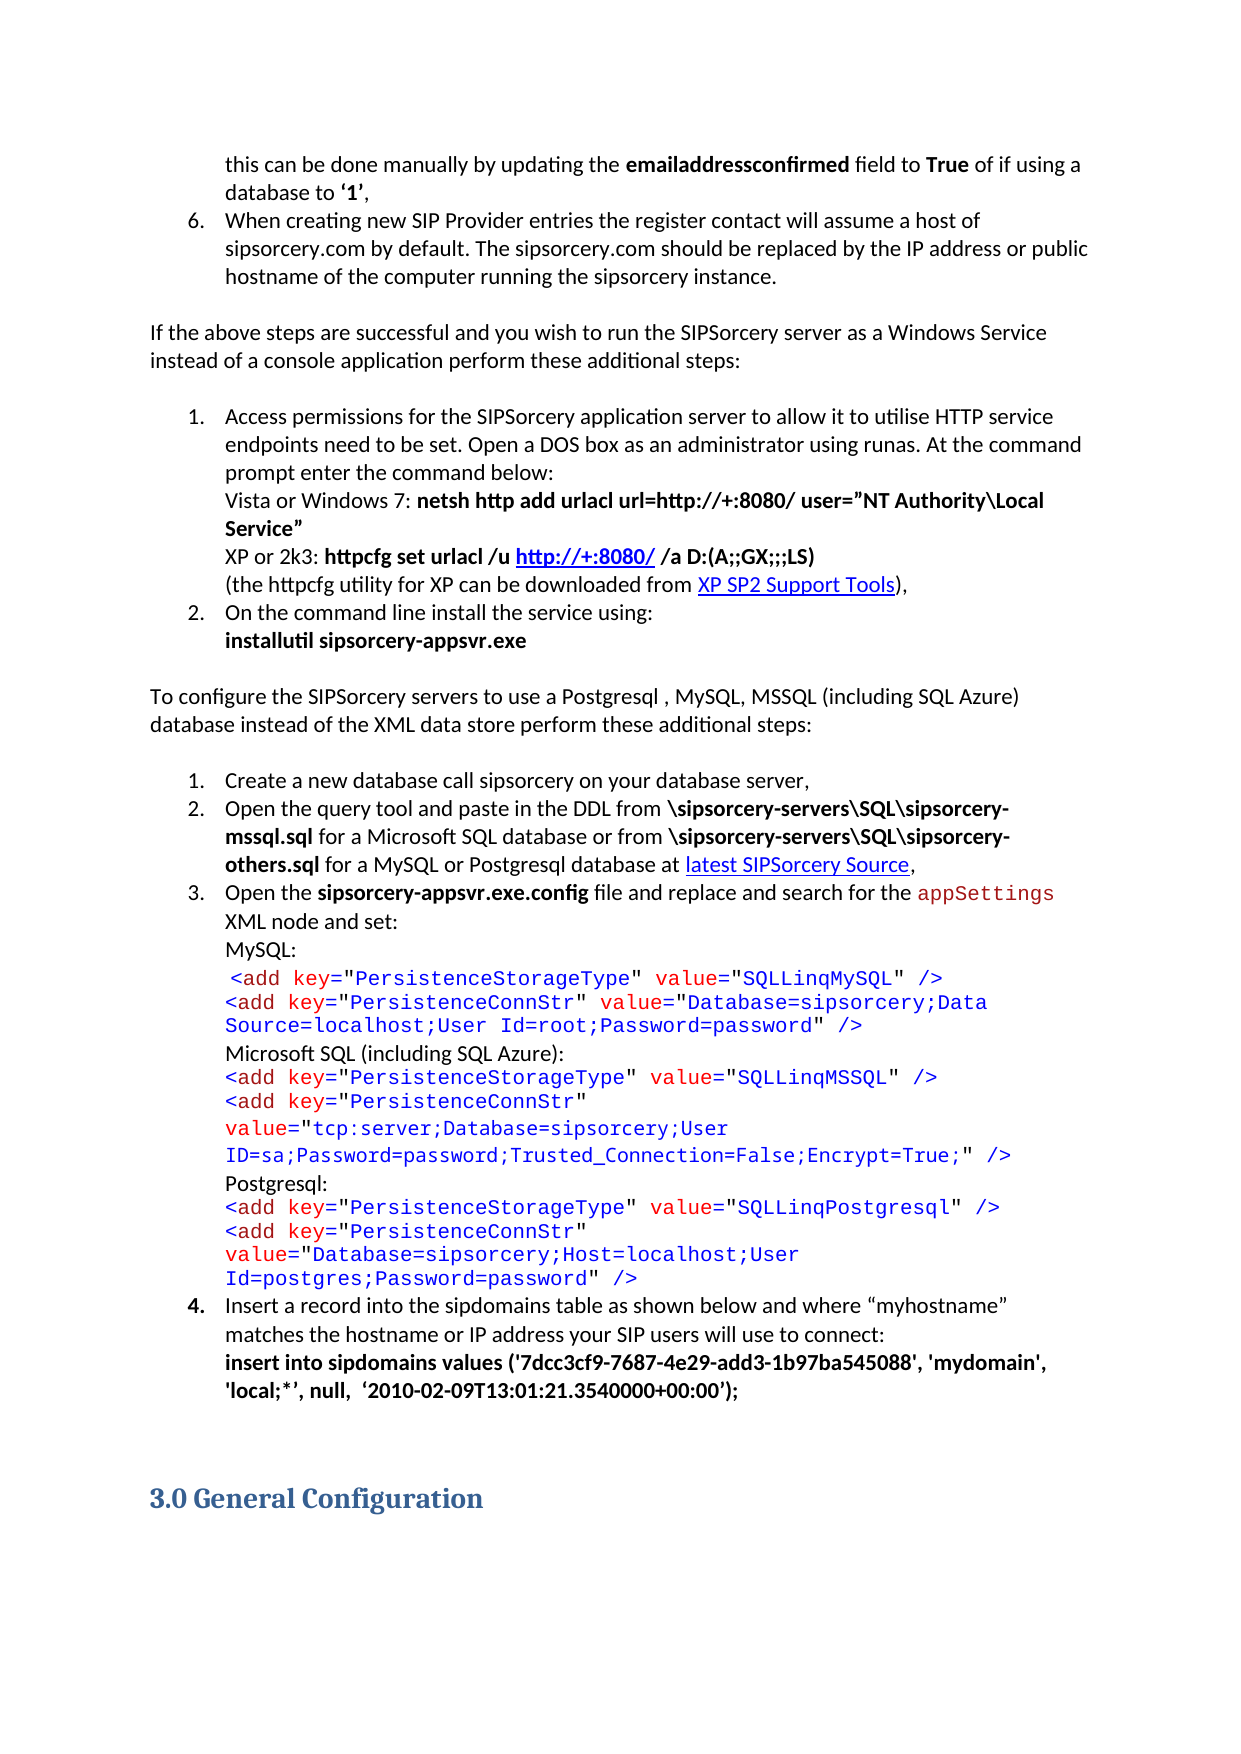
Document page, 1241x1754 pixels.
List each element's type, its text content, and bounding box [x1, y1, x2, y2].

text If the above steps are successful and you wish to run the SIPSorcery server as a Windows Service instead of a console application perform these additional steps: [150, 318, 1090, 374]
list Open the query tool and paste in the DDL from \sipsorcery-servers\SQL\sipsorcery-mssql.sql for a Microsoft SQL database or from \sipsorcery-servers\SQL\sipsorcery-others.sql for a MySQL or Postgresql database at latest SIPSorcery Source, [187, 794, 1090, 878]
list On the command line install the service using: installutil sipsorcery-appsvr.exe [187, 598, 1090, 654]
list Create a new database call sipsorcery on your database server, [187, 766, 1090, 794]
list Access permissions for the SIPSorcery application server to allow it to utilise HTTP service endpoints need to be set. Open a DOS box as an administrator using runas. At the command prompt enter the command below: Vista or Windows 7: netsh http add urlacl url=http://+:8080/ user=”NT Authority\Local Service” XP or 2k3: httpcfg set urlacl /u http://+:8080/ /a D:(A;;GX;;;LS) (the httpcfg utility for XP can be downloaded from XP SP2 Support Tools), [187, 402, 1090, 598]
subtitle 3.0 General Configuration [150, 1482, 1090, 1515]
text To configure the SIPSorcery servers to use a Postgresql , MySQL, MSSQL (including SQL Azure) database instead of the XML data store perform these additional steps: [150, 682, 1090, 738]
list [187, 150, 1090, 206]
list When creating new SIP Provider entries the register contact will assume a host of sipsorcery.com by default. The sipsorcery.com should be replaced by the IP address or public hostname of the computer running the sipsorcery instance. [187, 206, 1090, 290]
list Open the sipsorcery-appsvr.exe.config file and replace and search for the appSettings XML node and set: MySQL: <add key="PersistenceStorageType" value="SQLLinqMySQL" /> <add key="PersistenceConnStr" value="Database=sipsorcery;Data Source=localhost;User Id=root;Password=password" /> Microsoft SQL (including SQL Azure): <add key="PersistenceStorageType" value="SQLLinqMSSQL" /> <add key="PersistenceConnStr" value="tcp:server;Database=sipsorcery;User ID=sa;Password=password;Trusted_Connection=False;Encrypt=True;" /> Postgresql: <add key="PersistenceStorageType" value="SQLLinqPostgresql" /> <add key="PersistenceConnStr" value="Database=sipsorcery;Host=localhost;User Id=postgres;Password=password" /> [187, 878, 1090, 1292]
list Insert a record into the sipdomains table as shown below and where “myhostname” matches the hostname or IP address your SIP users will use to connect: insert into sipdomains values ('7dcc3cf9-7687-4e29-add3-1b97ba545088', 'mydomain', 'local;*’, null, ‘2010-02-09T13:01:21.3540000+00:00’); [187, 1292, 1090, 1404]
